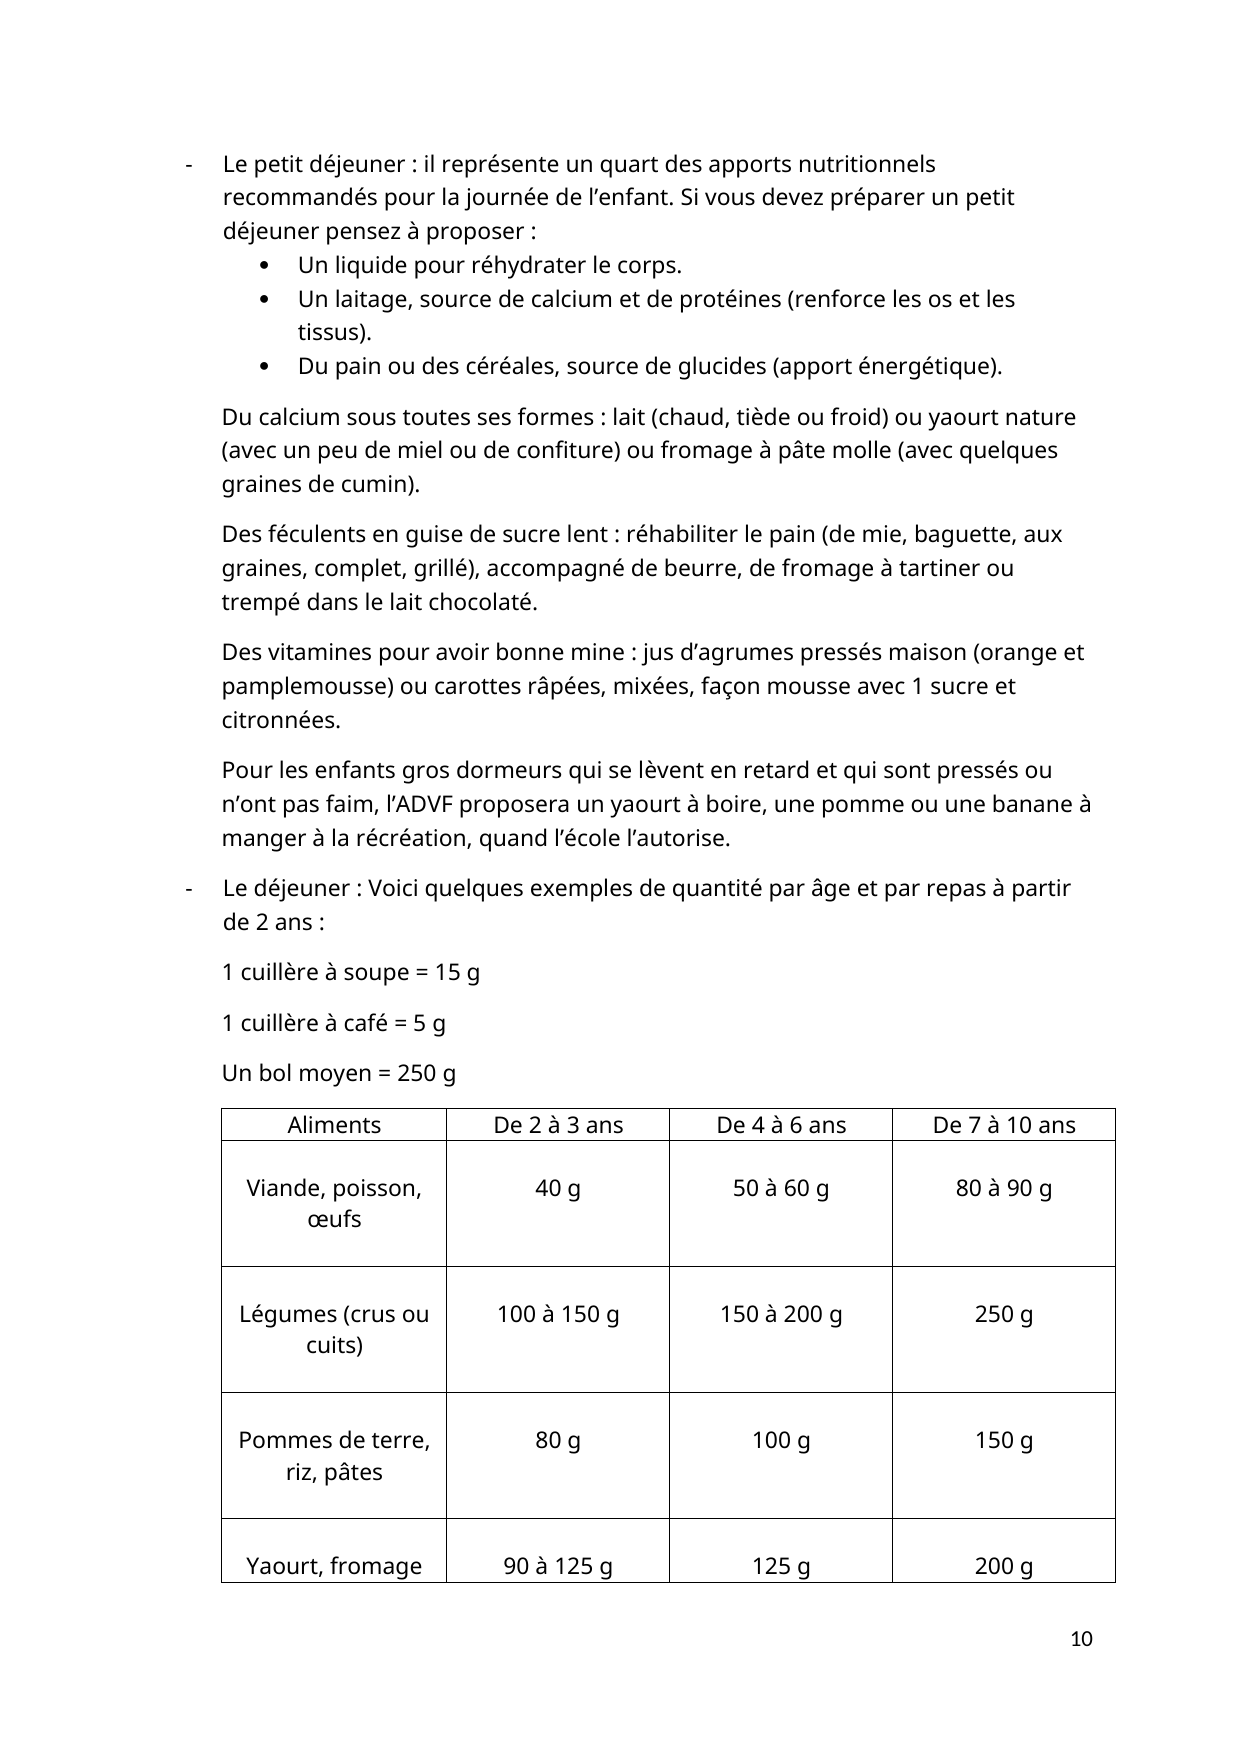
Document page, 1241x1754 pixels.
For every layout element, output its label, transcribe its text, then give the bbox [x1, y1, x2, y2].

list Du pain ou des céréales, source de glucides (apport énergétique). [260, 350, 1093, 381]
list Un liquide pour réhydrater le corps. [260, 249, 1093, 280]
table_header De 4 à 6 ans [670, 1109, 892, 1140]
text 1 cuillère à café = 5 g [221, 1007, 1093, 1038]
text Pour les enfants gros dormeurs qui se lèvent en retard et qui sont pressés ou n’ont pas faim, l’ADVF proposera un yaourt à boire, une pomme ou une banane à manger à la récréation, quand l’école l’autorise. [221, 754, 1093, 853]
text Des féculents en guise de sucre lent : réhabiliter le pain (de mie, baguette, aux graines, complet, grillé), accompagné de beurre, de fromage à tartiner ou trempé dans le lait chocolaté. [221, 518, 1093, 617]
table_cell 100 g [670, 1393, 892, 1518]
table_header De 7 à 10 ans [893, 1109, 1115, 1140]
table_cell Pommes de terre, riz, pâtes [222, 1393, 446, 1518]
table_cell 80 à 90 g [893, 1141, 1115, 1266]
table_header De 2 à 3 ans [447, 1109, 669, 1140]
table_cell Yaourt, fromage [222, 1519, 446, 1582]
table_cell 50 à 60 g [670, 1141, 892, 1266]
table_cell Légumes (crus ou cuits) [222, 1267, 446, 1392]
text Des vitamines pour avoir bonne mine : jus d’agrumes pressés maison (orange et pamplemousse) ou carottes râpées, mixées, façon mousse avec 1 sucre et citronnées. [221, 636, 1093, 735]
list Un laitage, source de calcium et de protéines (renforce les os et les tissus). [260, 283, 1093, 348]
table_cell 125 g [670, 1519, 892, 1582]
list Le petit déjeuner : il représente un quart des apports nutritionnels recommandés pour la journée de l’enfant. Si vous devez préparer un petit déjeuner pensez à proposer : [185, 148, 1093, 246]
table_header Aliments [222, 1109, 446, 1140]
table_cell 200 g [893, 1519, 1115, 1582]
text Du calcium sous toutes ses formes : lait (chaud, tiède ou froid) ou yaourt nature (avec un peu de miel ou de confiture) ou fromage à pâte molle (avec quelques graines de cumin). [221, 401, 1093, 499]
table_cell 90 à 125 g [447, 1519, 669, 1582]
list Le déjeuner : Voici quelques exemples de quantité par âge et par repas à partir de 2 ans : [185, 872, 1093, 937]
table_cell 150 à 200 g [670, 1267, 892, 1392]
table_cell 40 g [447, 1141, 669, 1266]
text Un bol moyen = 250 g [221, 1057, 1093, 1088]
text 1 cuillère à soupe = 15 g [221, 956, 1093, 988]
table_cell 150 g [893, 1393, 1115, 1518]
table_cell 80 g [447, 1393, 669, 1518]
table_cell 250 g [893, 1267, 1115, 1392]
table_cell 100 à 150 g [447, 1267, 669, 1392]
table_cell Viande, poisson, œufs [222, 1141, 446, 1266]
